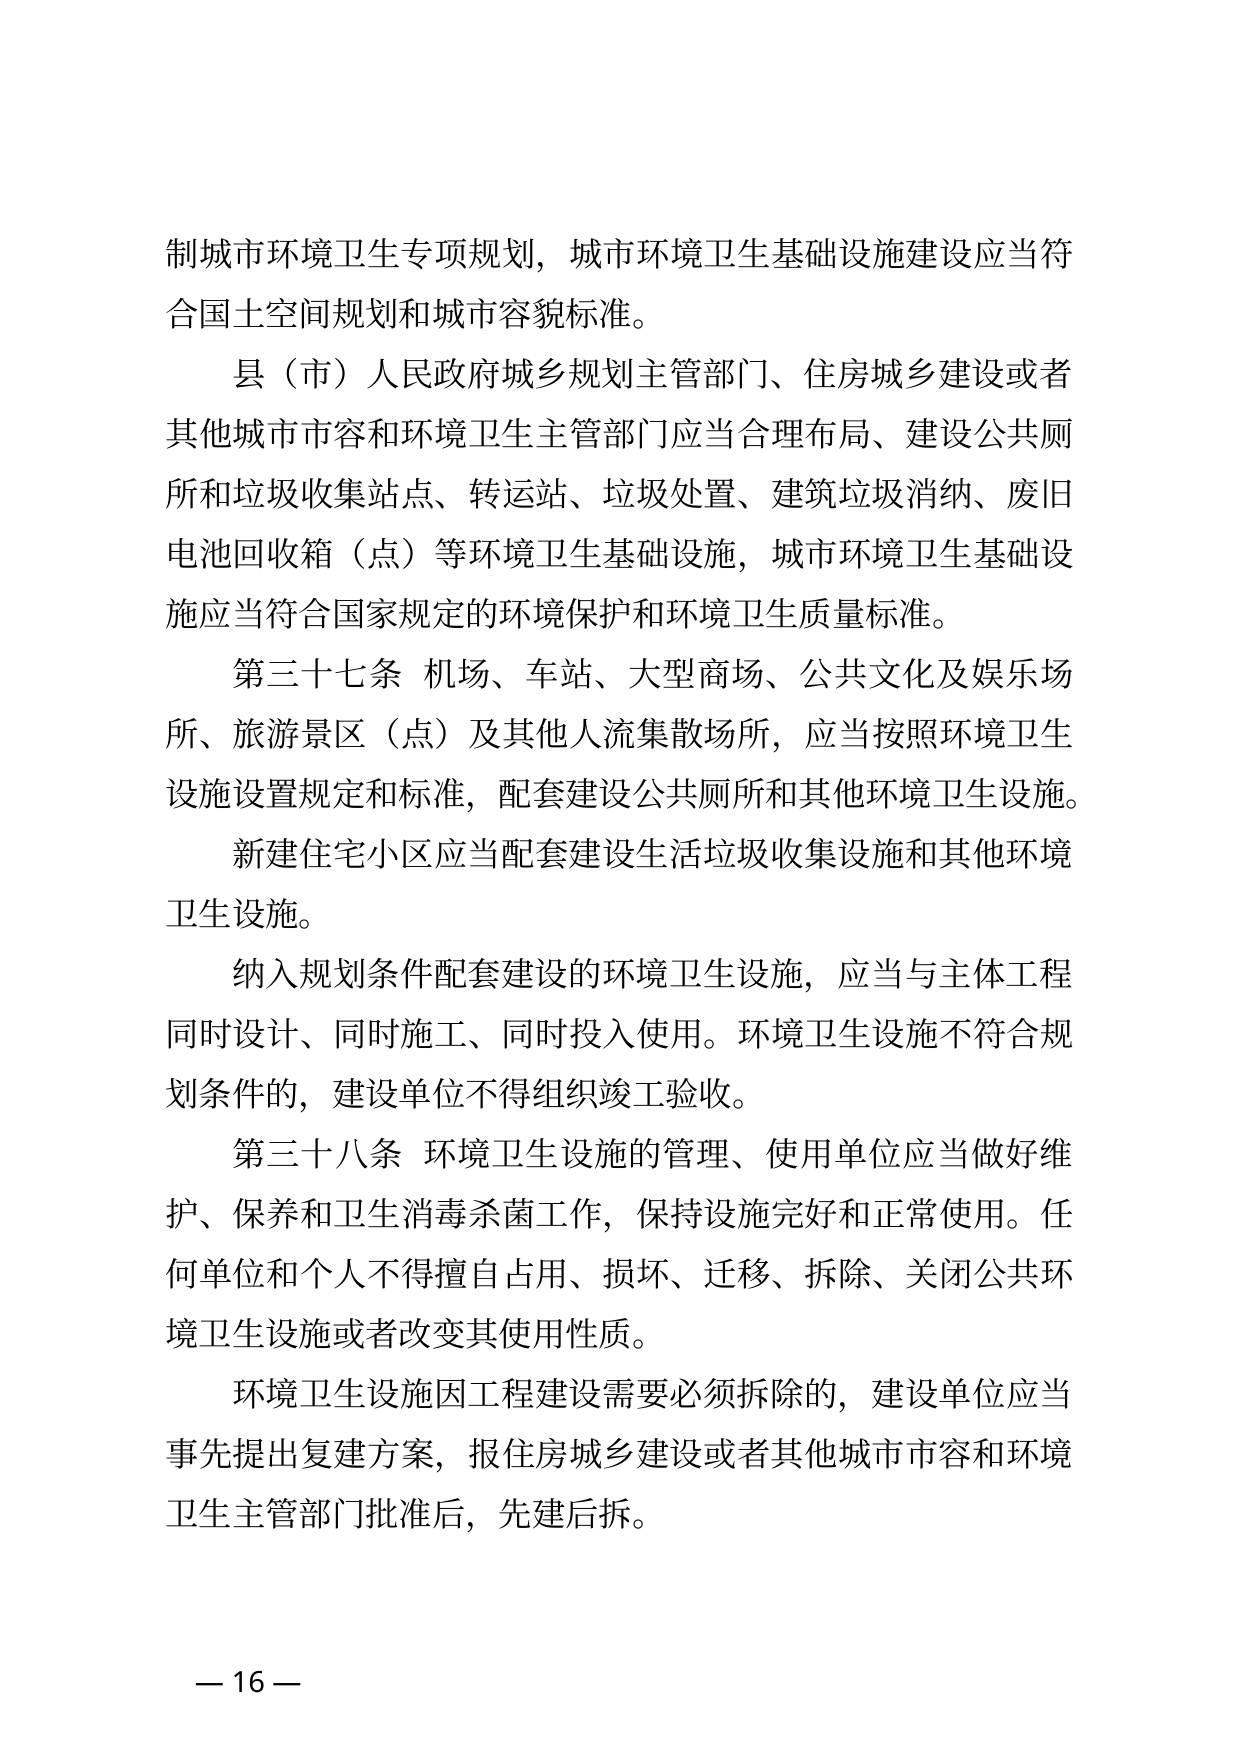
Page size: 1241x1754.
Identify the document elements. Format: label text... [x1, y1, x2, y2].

text 环境卫生设施因工程建设需要必须拆除的，建设单位应当事先提出复建方案，报住房城乡建设或者其他城市市容和环境卫生主管部门批准后，先建后拆。 [165, 1358, 1075, 1538]
text 新建住宅小区应当配套建设生活垃圾收集设施和其他环境卫生设施。 [165, 818, 1075, 938]
text 纳入规划条件配套建设的环境卫生设施，应当与主体工程同时设计、同时施工、同时投入使用。环境卫生设施不符合规划条件的，建设单位不得组织竣工验收。 [165, 938, 1075, 1118]
text 县（市）人民政府城乡规划主管部门、住房城乡建设或者其他城市市容和环境卫生主管部门应当合理布局、建设公共厕所和垃圾收集站点、转运站、垃圾处置、建筑垃圾消纳、废旧电池回收箱（点）等环境卫生基础设施，城市环境卫生基础设施应当符合国家规定的环境保护和环境卫生质量标准。 [165, 338, 1075, 638]
text 第三十八条 环境卫生设施的管理、使用单位应当做好维护、保养和卫生消毒杀菌工作，保持设施完好和正常使用。任何单位和个人不得擅自占用、损坏、迁移、拆除、关闭公共环境卫生设施或者改变其使用性质。 [165, 1118, 1075, 1358]
text 第三十七条 机场、车站、大型商场、公共文化及娱乐场所、旅游景区（点）及其他人流集散场所，应当按照环境卫生设施设置规定和标准，配套建设公共厕所和其他环境卫生设施。 [165, 638, 1075, 818]
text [165, 218, 1075, 338]
